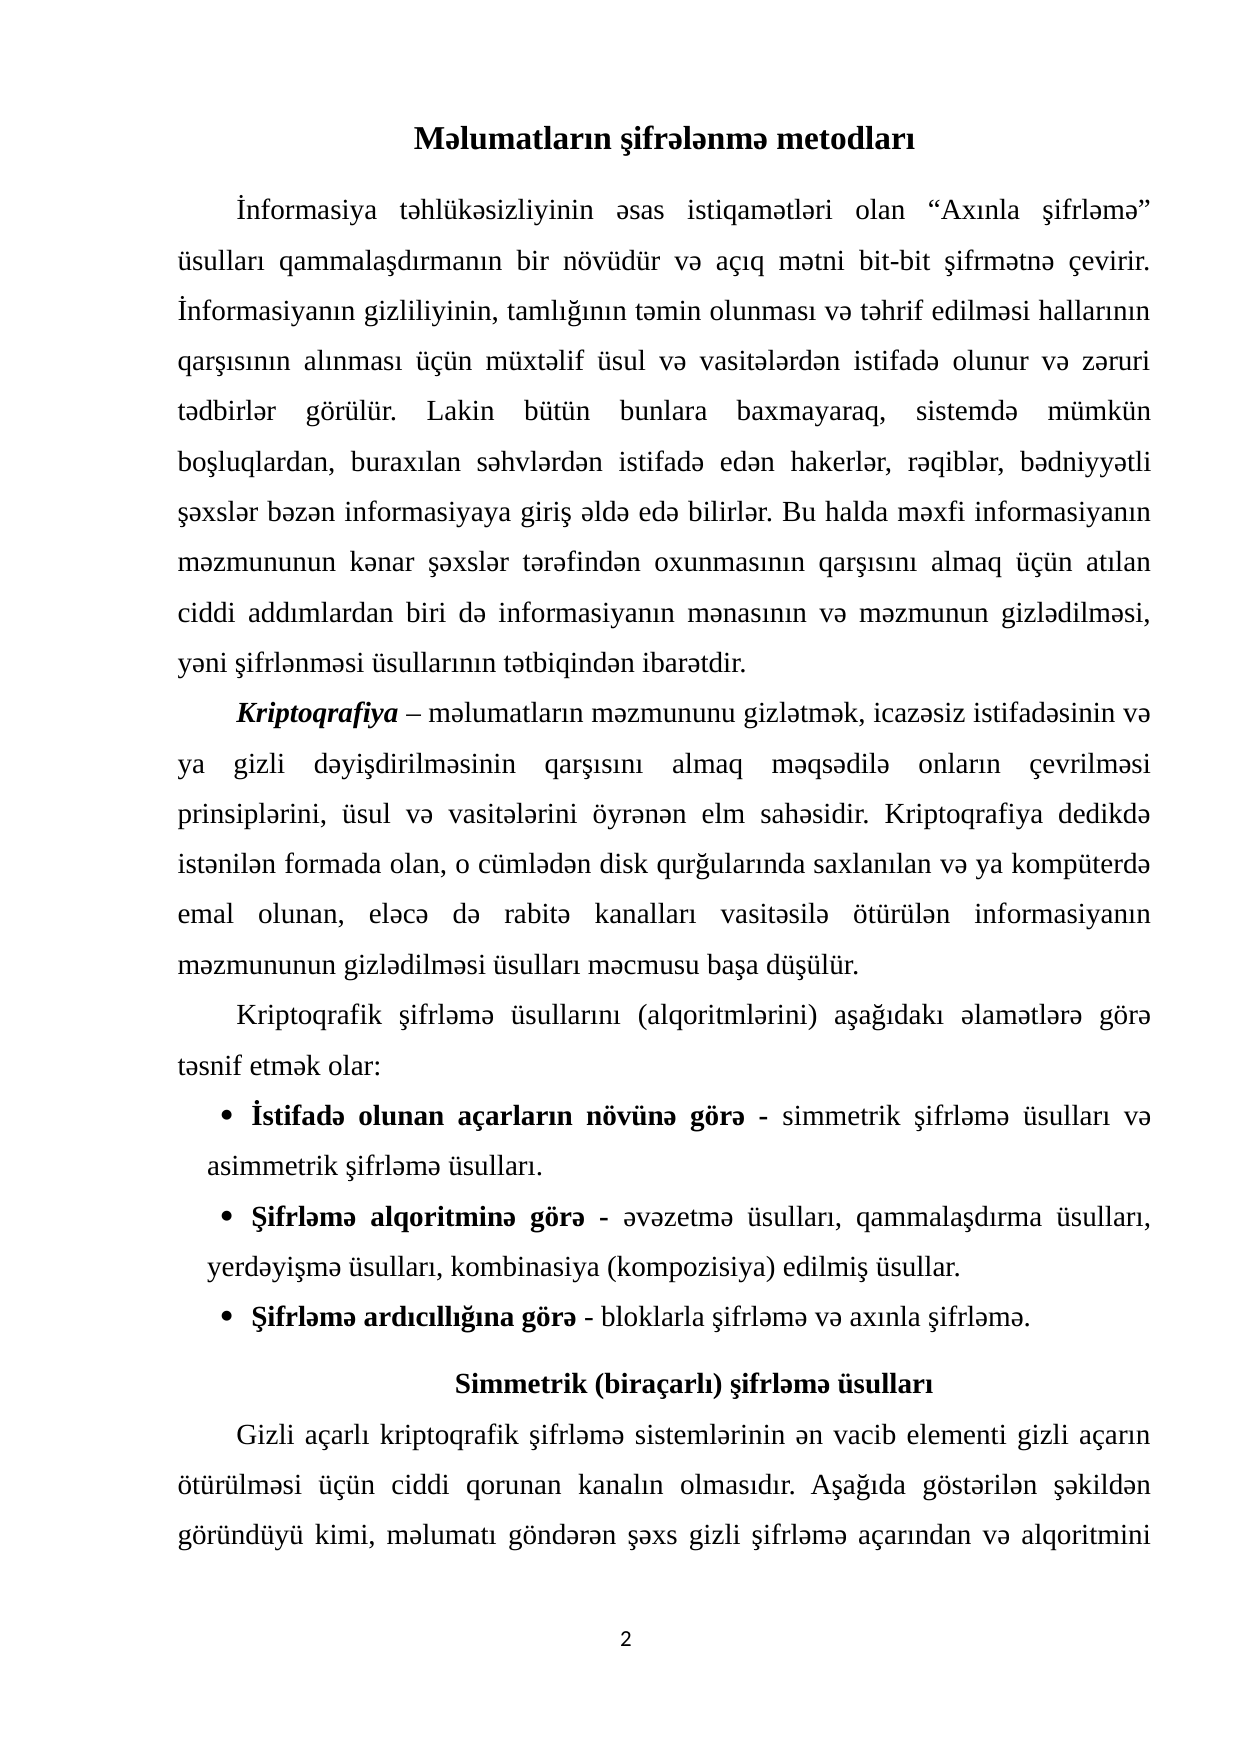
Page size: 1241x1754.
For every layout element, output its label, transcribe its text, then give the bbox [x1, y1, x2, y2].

list İstifadə olunan açarların növünə görə - simmetrik şifrləmə üsulları və asimmetrik şifrləmə üsulları. [207, 1098, 1152, 1182]
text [177, 1417, 1152, 1551]
text Məlumatların şifrələnmə metodları [177, 118, 1152, 156]
text Kriptoqrafiya – məlumatların məzmununu gizlətmək, icazəsiz istifadəsinin və ya gizli dəyişdirilməsinin qarşısını almaq məqsədilə onların çevrilməsi prinsiplərini, üsul və vasitələrini öyrənən elm sahəsidir. Kriptoqrafiya dedikdə istənilən formada olan, o cümlədən disk qurğularında saxlanılan və ya kompüterdə emal olunan, eləcə də rabitə kanalları vasitəsilə ötürülən informasiyanın məzmununun gizlədilməsi üsulları məcmusu başa düşülür. [177, 695, 1152, 981]
list Şifrləmə alqoritminə görə - əvəzetmə üsulları, qammalaşdırma üsulları, yerdəyişmə üsulları, kombinasiya (kompozisiya) edilmiş üsullar. [207, 1199, 1152, 1283]
list Şifrləmə ardıcıllığına görə - bloklarla şifrləmə və axınla şifrləmə. [207, 1299, 1152, 1333]
text Kriptoqrafik şifrləmə üsullarını (alqoritmlərini) aşağıdakı əlamətlərə görə təsnif etmək olar: [177, 997, 1152, 1081]
text İnformasiya təhlükəsizliyinin əsas istiqamətləri olan “Axınla şifrləmə” üsulları qammalaşdırmanın bir növüdür və açıq mətni bit-bit şifrmətnə çevirir. İnformasiyanın gizliliyinin, tamlığının təmin olunması və təhrif edilməsi hallarının qarşısının alınması üçün müxtəlif üsul və vasitələrdən istifadə olunur və zəruri tədbirlər görülür. Lakin bütün bunlara baxmayaraq, sistemdə mümkün boşluqlardan, buraxılan səhvlərdən istifadə edən hakerlər, rəqiblər, bədniyyətli şəxslər bəzən informasiyaya giriş əldə edə bilirlər. Bu halda məxfi informasiyanın məzmununun kənar şəxslər tərəfindən oxunmasının qarşısını almaq üçün atılan ciddi addımlardan biri də informasiyanın mənasının və məzmunun gizlədilməsi, yəni şifrlənməsi üsullarının tətbiqindən ibarətdir. [177, 192, 1152, 679]
text Simmetrik (biraçarlı) şifrləmə üsulları [236, 1366, 1152, 1400]
